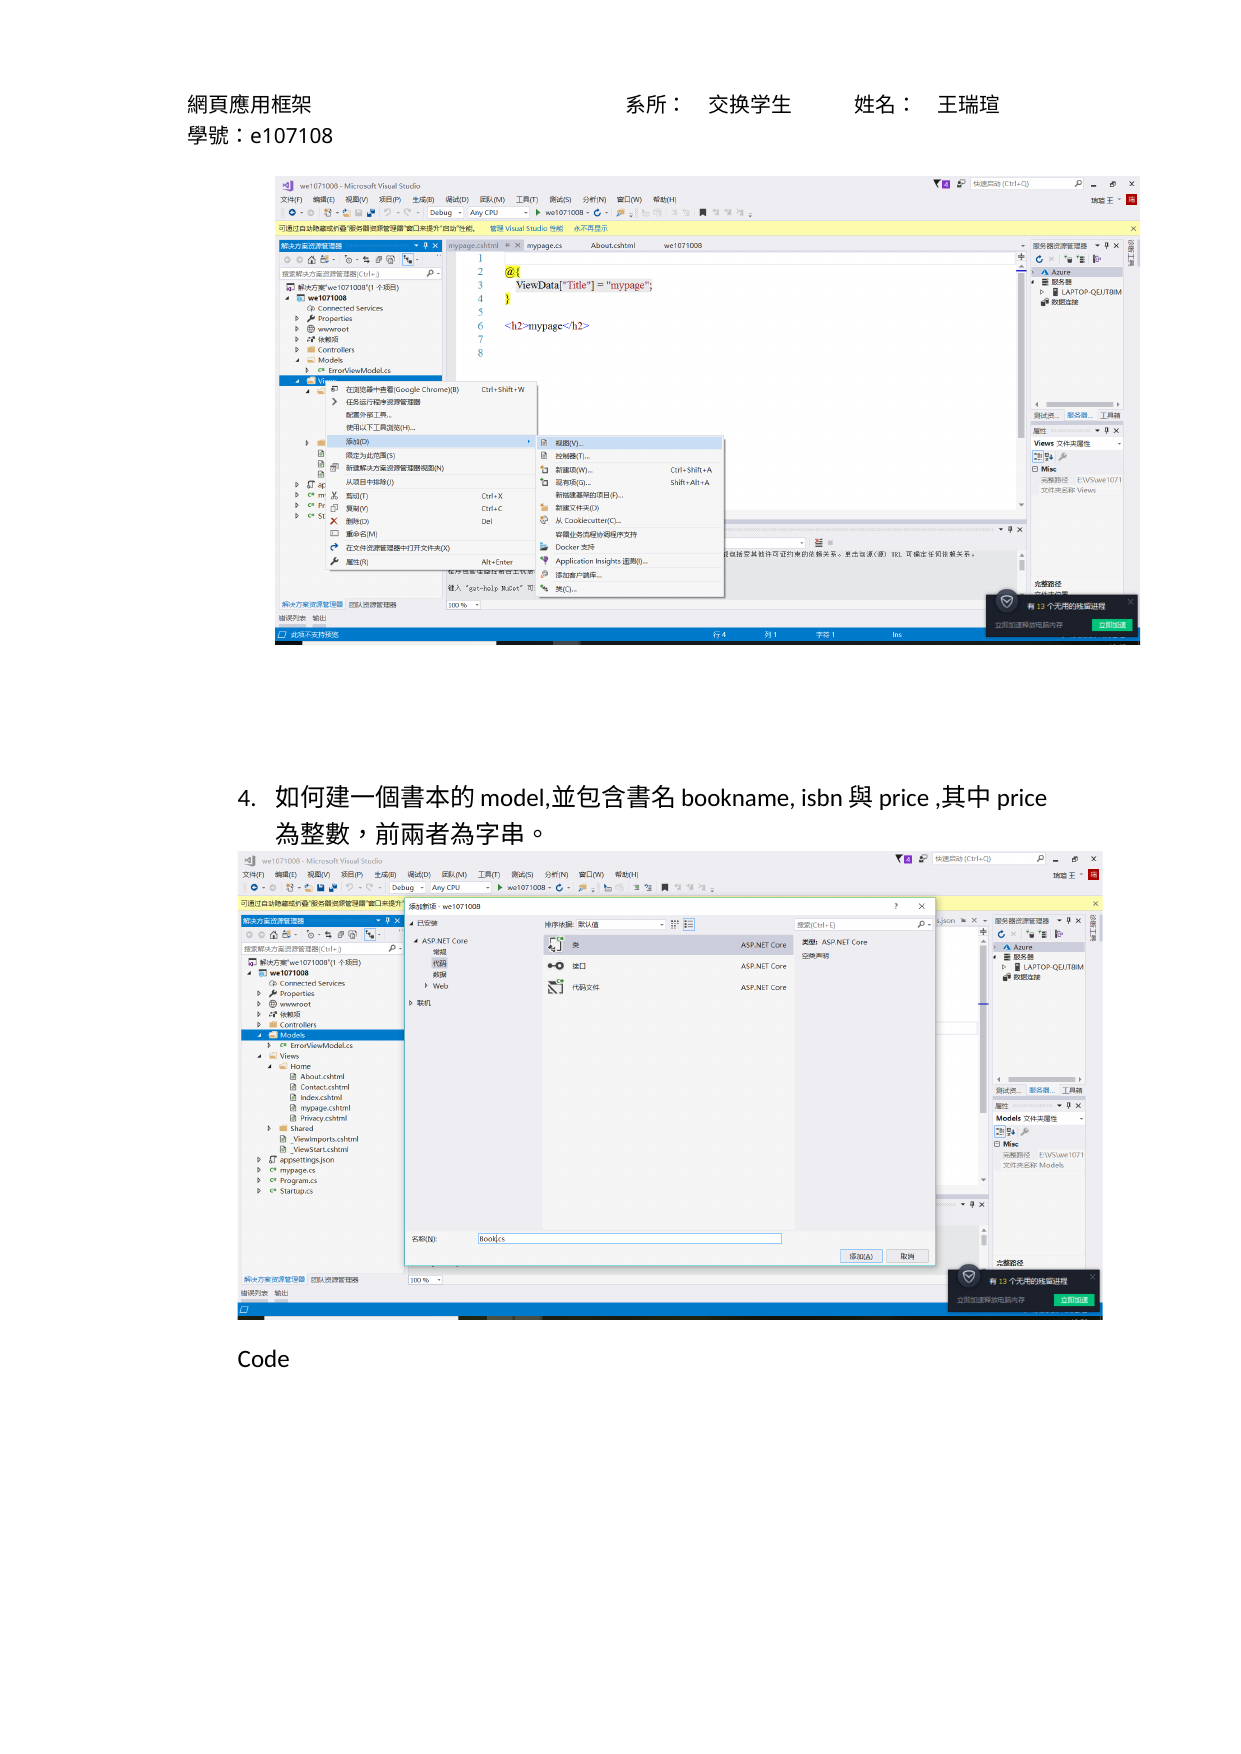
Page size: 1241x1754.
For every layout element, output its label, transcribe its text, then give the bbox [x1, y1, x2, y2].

picture [275, 176, 1141, 645]
picture [237, 851, 1103, 1320]
list Code [237, 1339, 1053, 1377]
list 如何建一個書本的model,並包含書名bookname, isbn與 price ,其中 price 為整數，前兩者為字串。 [237, 777, 1053, 851]
